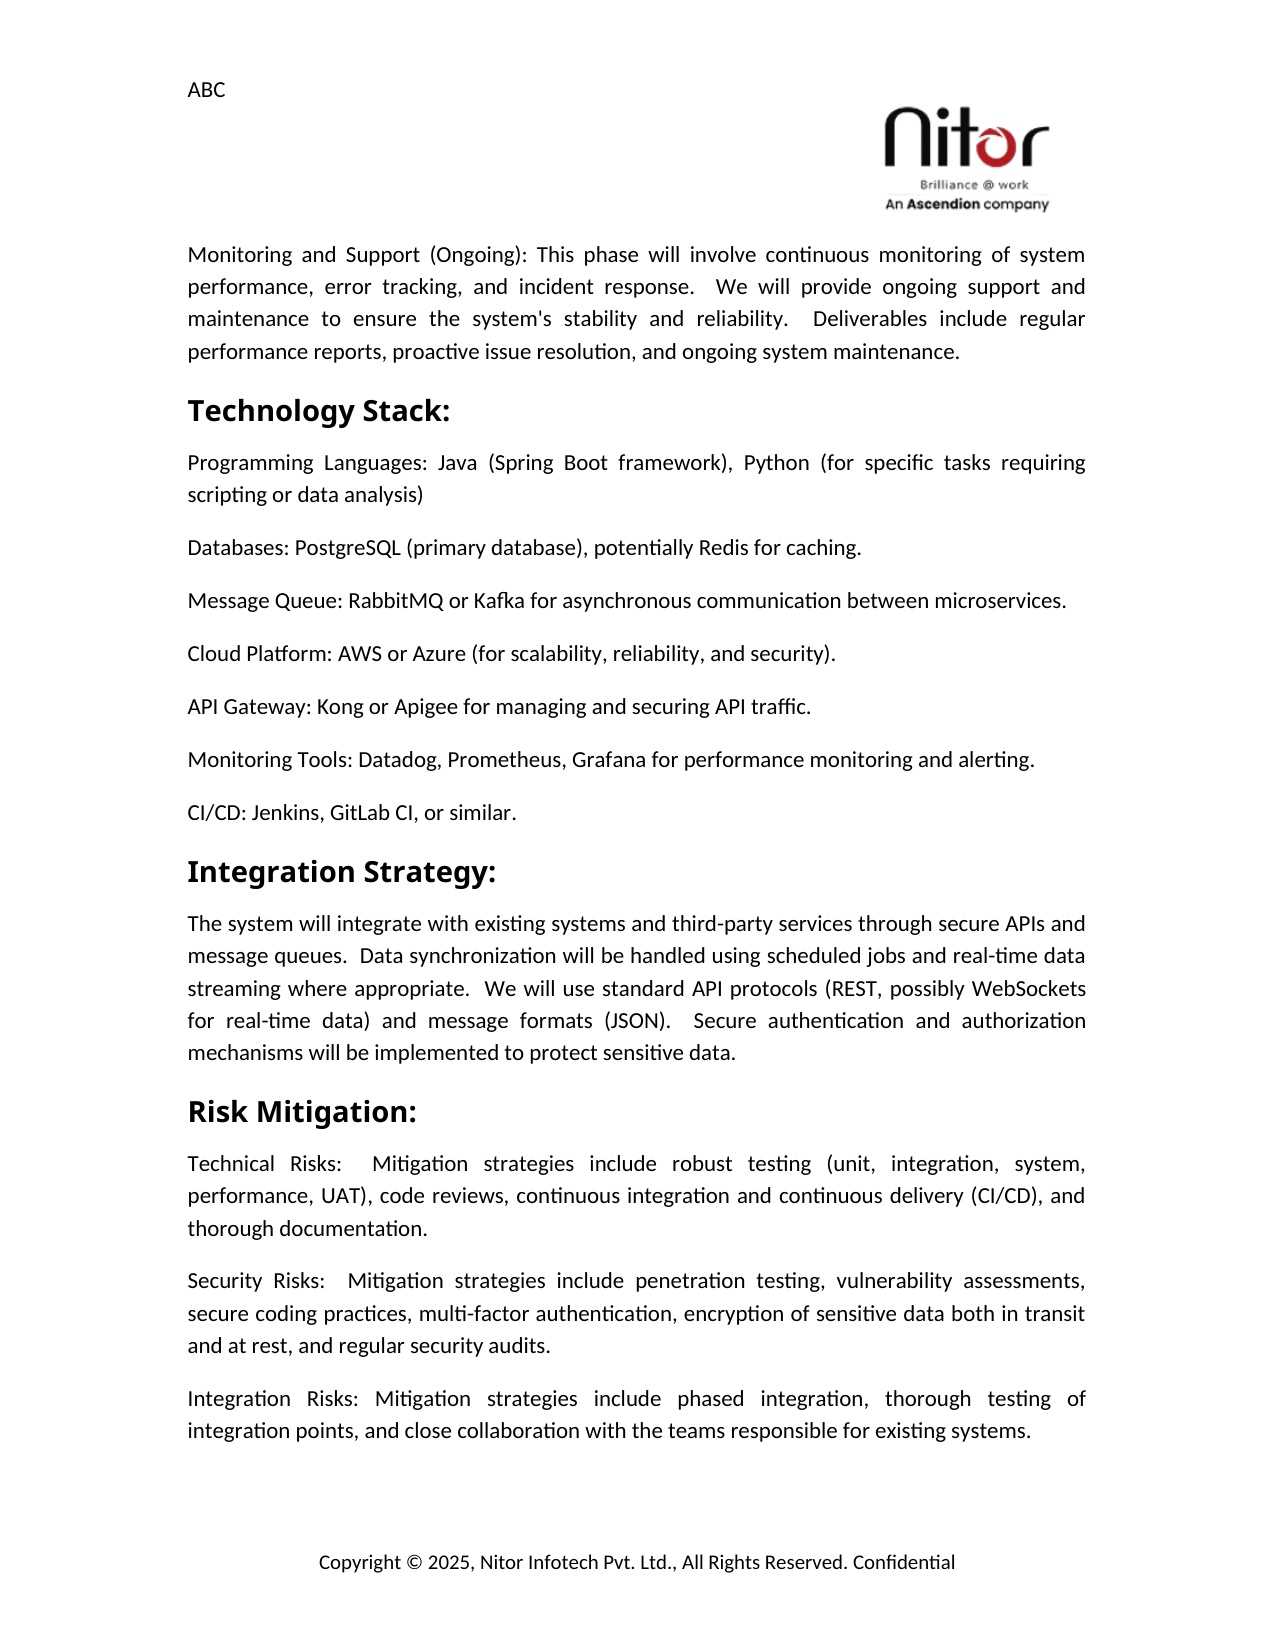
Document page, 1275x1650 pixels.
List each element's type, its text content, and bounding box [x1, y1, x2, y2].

text API Gateway: Kong or Apigee for managing and securing API traffic. [187, 692, 1087, 720]
text The system will integrate with existing systems and third-party services through secure APIs and message queues. Data synchronization will be handled using scheduled jobs and real-time data streaming where appropriate. We will use standard API protocols (REST, possibly WebSockets for real-time data) and message formats (JSON). Secure authentication and authorization mechanisms will be implemented to protect sensitive data. [187, 909, 1087, 1066]
text Integration Risks: Mitigation strategies include phased integration, thorough testing of integration points, and close collaboration with the teams responsible for existing systems. [187, 1384, 1087, 1444]
text Technology Stack: [187, 390, 1087, 429]
text Cloud Platform: AWS or Azure (for scalability, reliability, and security). [187, 639, 1087, 667]
text Technical Risks: Mitigation strategies include robust testing (unit, integration, system, performance, UAT), code reviews, continuous integration and continuous delivery (CI/CD), and thorough documentation. [187, 1149, 1087, 1242]
text Integration Strategy: [187, 851, 1087, 891]
text CI/CD: Jenkins, GitLab CI, or similar. [187, 798, 1087, 826]
text Risk Mitigation: [187, 1091, 1087, 1131]
picture [843, 103, 1069, 216]
text Databases: PostgreSQL (primary database), potentially Redis for caching. [187, 533, 1087, 561]
text Message Queue: RabbitMQ or Kafka for asynchronous communication between microservices. [187, 586, 1087, 614]
text Monitoring and Support (Ongoing): This phase will involve continuous monitoring of system performance, error tracking, and incident response. We will provide ongoing support and maintenance to ensure the system's stability and reliability. Deliverables include regular performance reports, proactive issue resolution, and ongoing system maintenance. [187, 240, 1087, 365]
text Programming Languages: Java (Spring Boot framework), Python (for specific tasks requiring scripting or data analysis) [187, 448, 1087, 508]
text Monitoring Tools: Datadog, Prometheus, Grafana for performance monitoring and alerting. [187, 745, 1087, 773]
text Security Risks: Mitigation strategies include penetration testing, vulnerability assessments, secure coding practices, multi-factor authentication, encryption of sensitive data both in transit and at rest, and regular security audits. [187, 1267, 1087, 1359]
